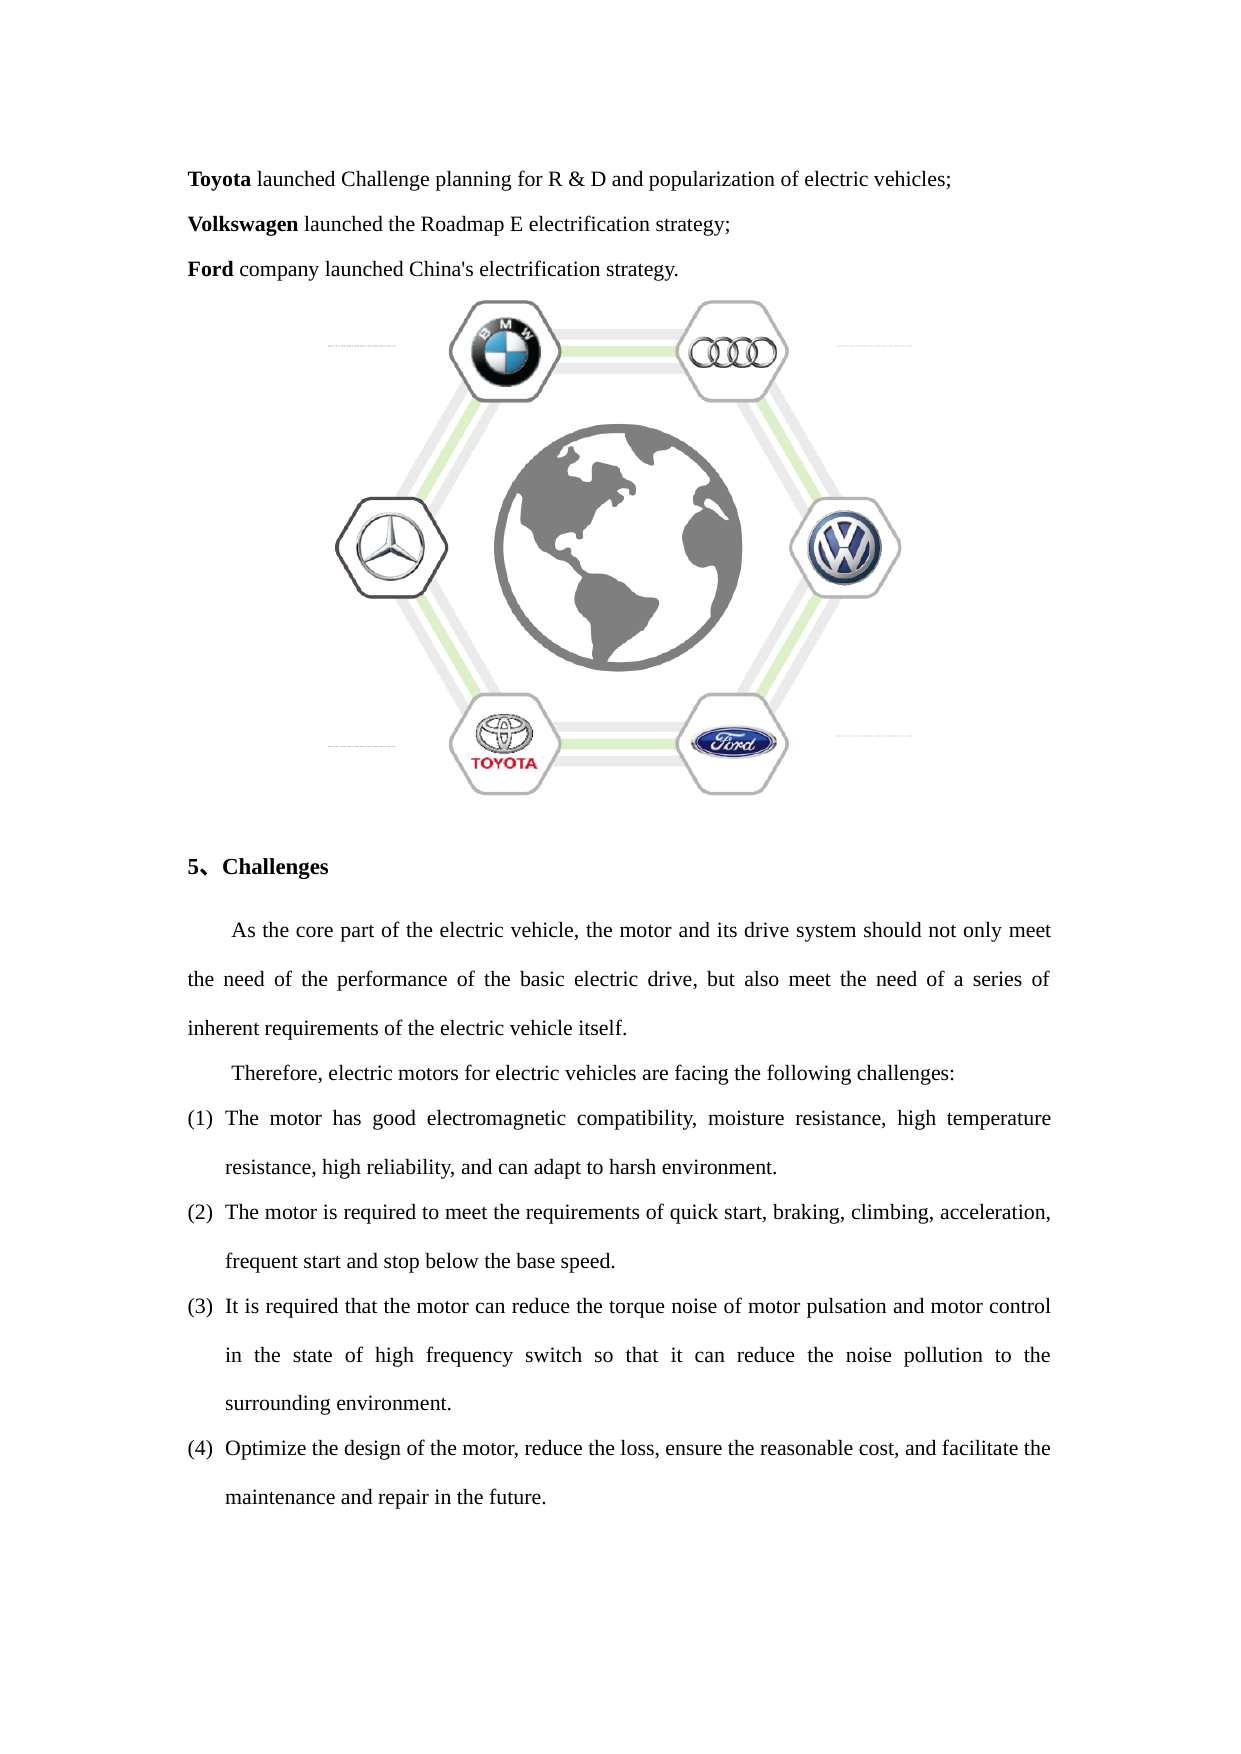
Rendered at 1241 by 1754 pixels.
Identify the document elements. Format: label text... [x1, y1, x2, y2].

text As the core part of the electric vehicle, the motor and its drive system should not only meet the need of the performance of the basic electric drive, but also meet the need of a series of inherent requirements of the electric vehicle itself. [187, 914, 1053, 1044]
text 5、Challenges [187, 832, 1053, 897]
text Therefore, electric motors for electric vehicles are facing the following challenges: [187, 1056, 1053, 1089]
picture [326, 297, 914, 802]
list Optimize the design of the motor, reduce the loss, ensure the reasonable cost, and facilitate the maintenance and repair in the future. [187, 1432, 1053, 1513]
list The motor has good electromagnetic compatibility, moisture resistance, high temperature resistance, high reliability, and can adapt to harsh environment. [187, 1101, 1053, 1183]
list The motor is required to meet the requirements of quick start, braking, climbing, acceleration, frequent start and stop below the base speed. [187, 1195, 1053, 1277]
list It is required that the motor can reduce the torque noise of motor pulsation and motor control in the state of high frequency switch so that it can reduce the noise pollution to the surrounding environment. [187, 1289, 1053, 1419]
text Ford company launched China's electrification strategy. [187, 252, 1053, 285]
text Volkswagen launched the Roadmap E electrification strategy; [187, 207, 1053, 239]
text Toyota launched Challenge planning for R & D and popularization of electric vehicles; [187, 162, 1053, 194]
